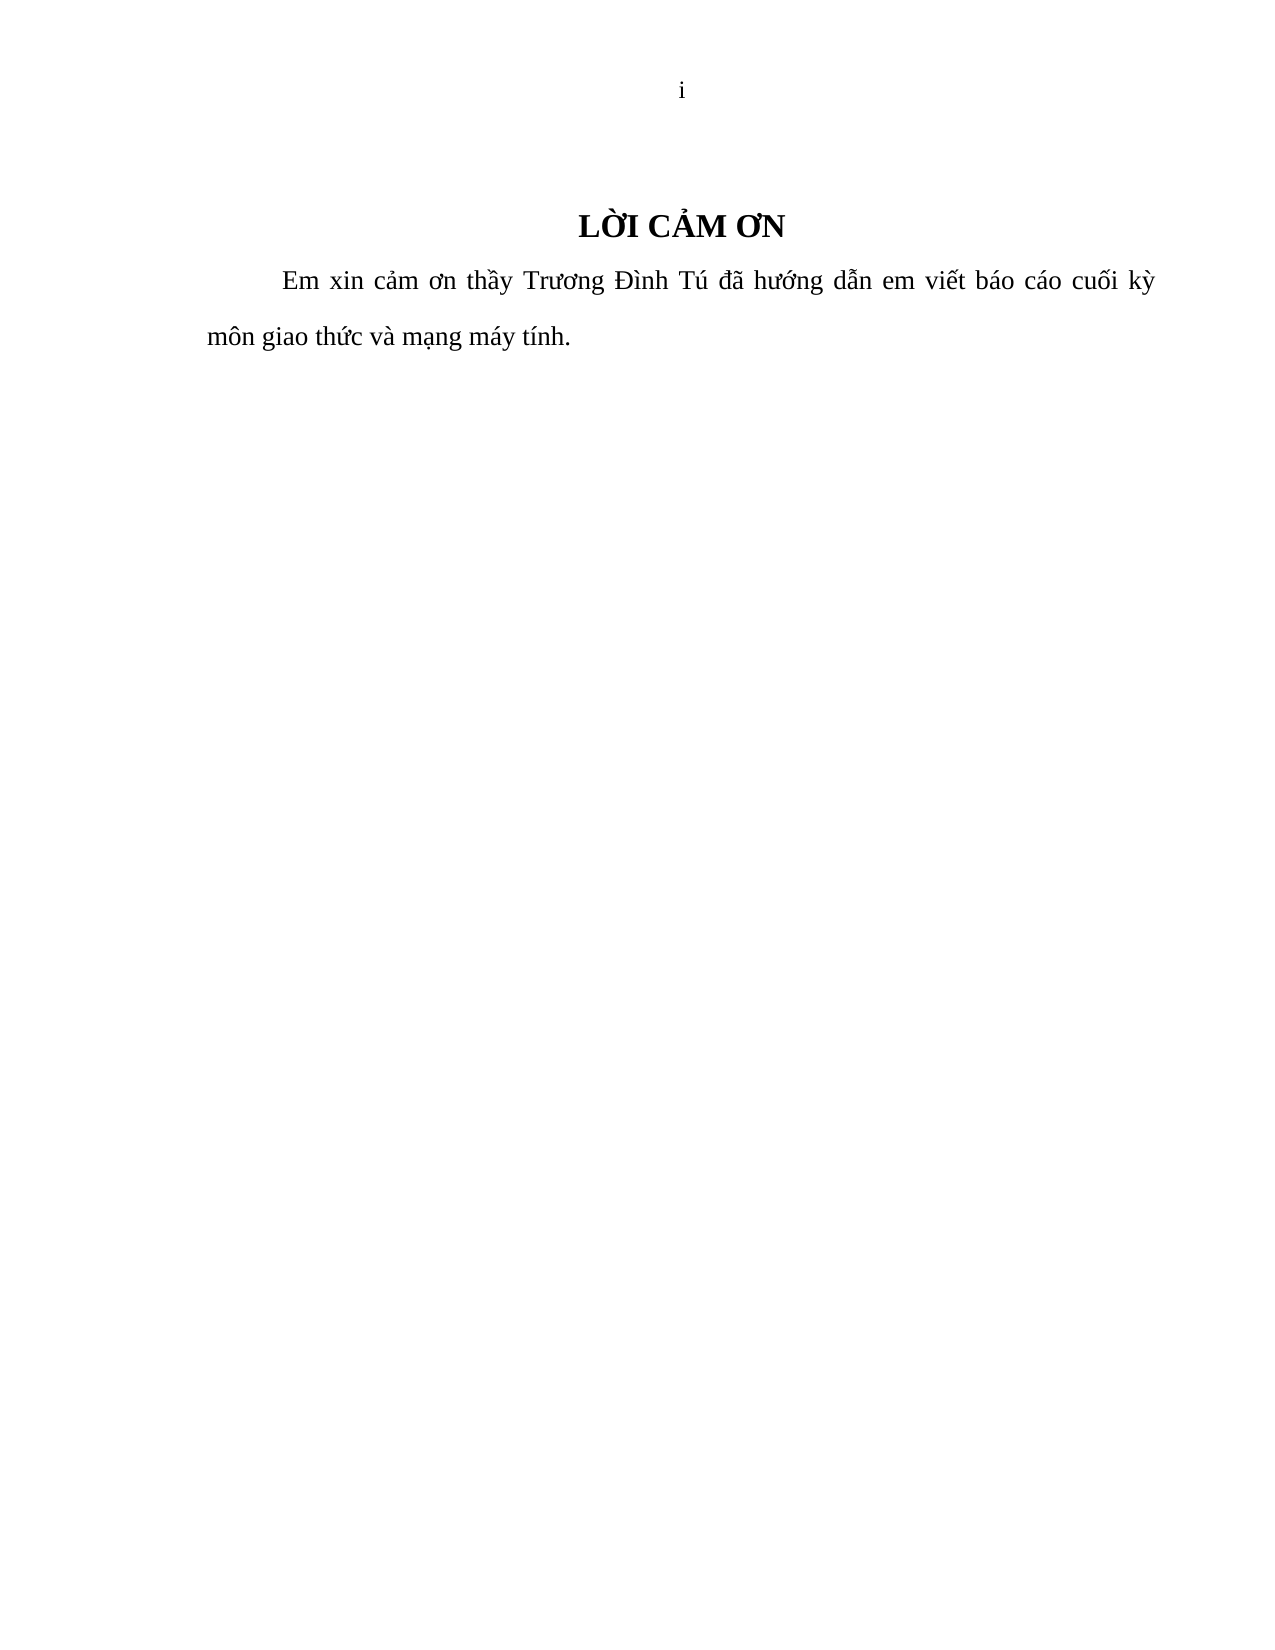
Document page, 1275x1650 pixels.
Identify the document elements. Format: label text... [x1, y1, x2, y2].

text LỜI CẢM ƠN [207, 207, 1157, 245]
text Em xin cảm ơn thầy Trương Đình Tú đã hướng dẫn em viết báo cáo cuối kỳ môn giao thức và mạng máy tính. [207, 264, 1157, 353]
